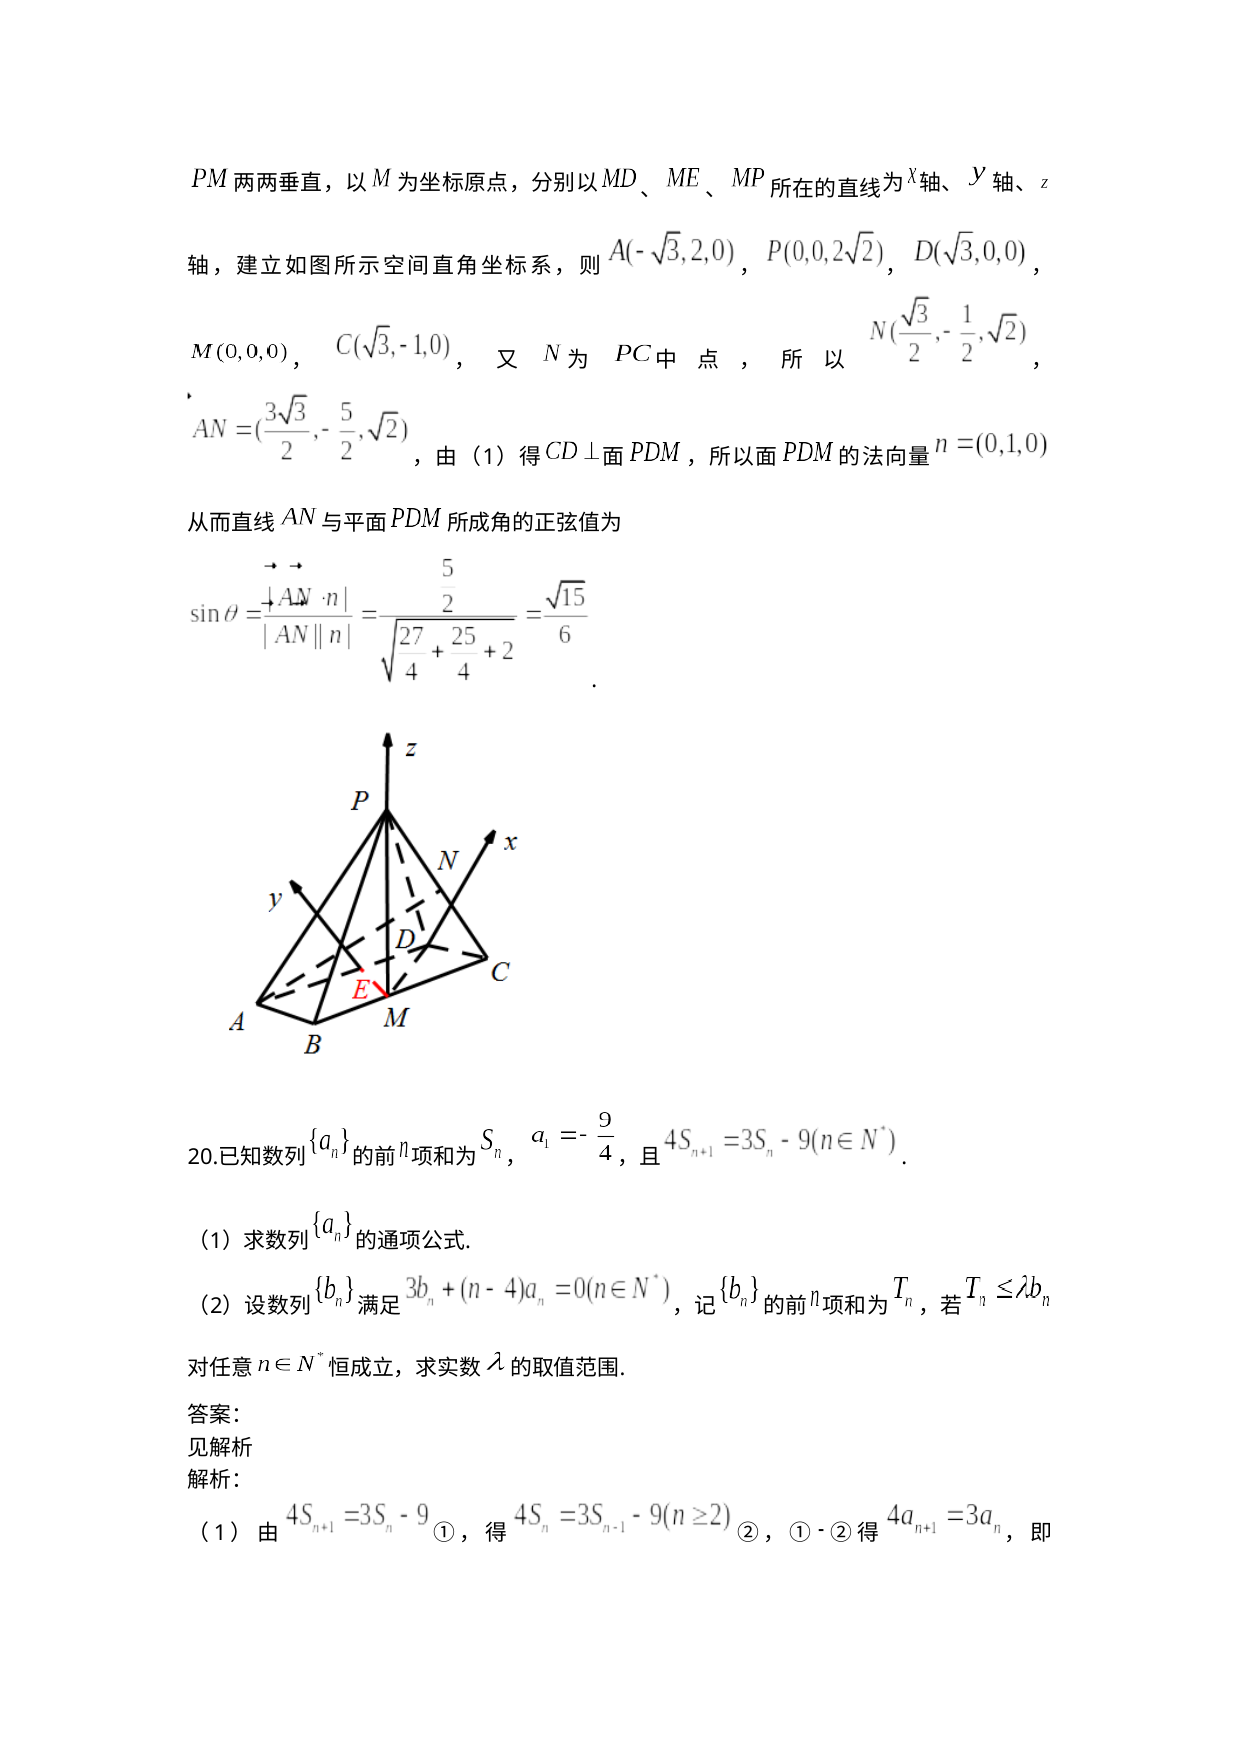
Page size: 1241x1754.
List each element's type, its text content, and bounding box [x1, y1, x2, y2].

text 见解析 [187, 1429, 1053, 1462]
text （1）求数列的通项公式. [187, 1202, 1053, 1267]
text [187, 162, 1053, 552]
text （2）设数列满足，记的前项和为，若对任意恒成立，求实数的取值范围. [187, 1267, 1053, 1397]
text 20.已知数列的前项和为，，且. [187, 1104, 1053, 1202]
picture [187, 714, 529, 1063]
text 答案： [187, 1397, 1053, 1429]
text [187, 1494, 1053, 1559]
text . [187, 552, 1053, 714]
text 解析： [187, 1462, 1053, 1494]
